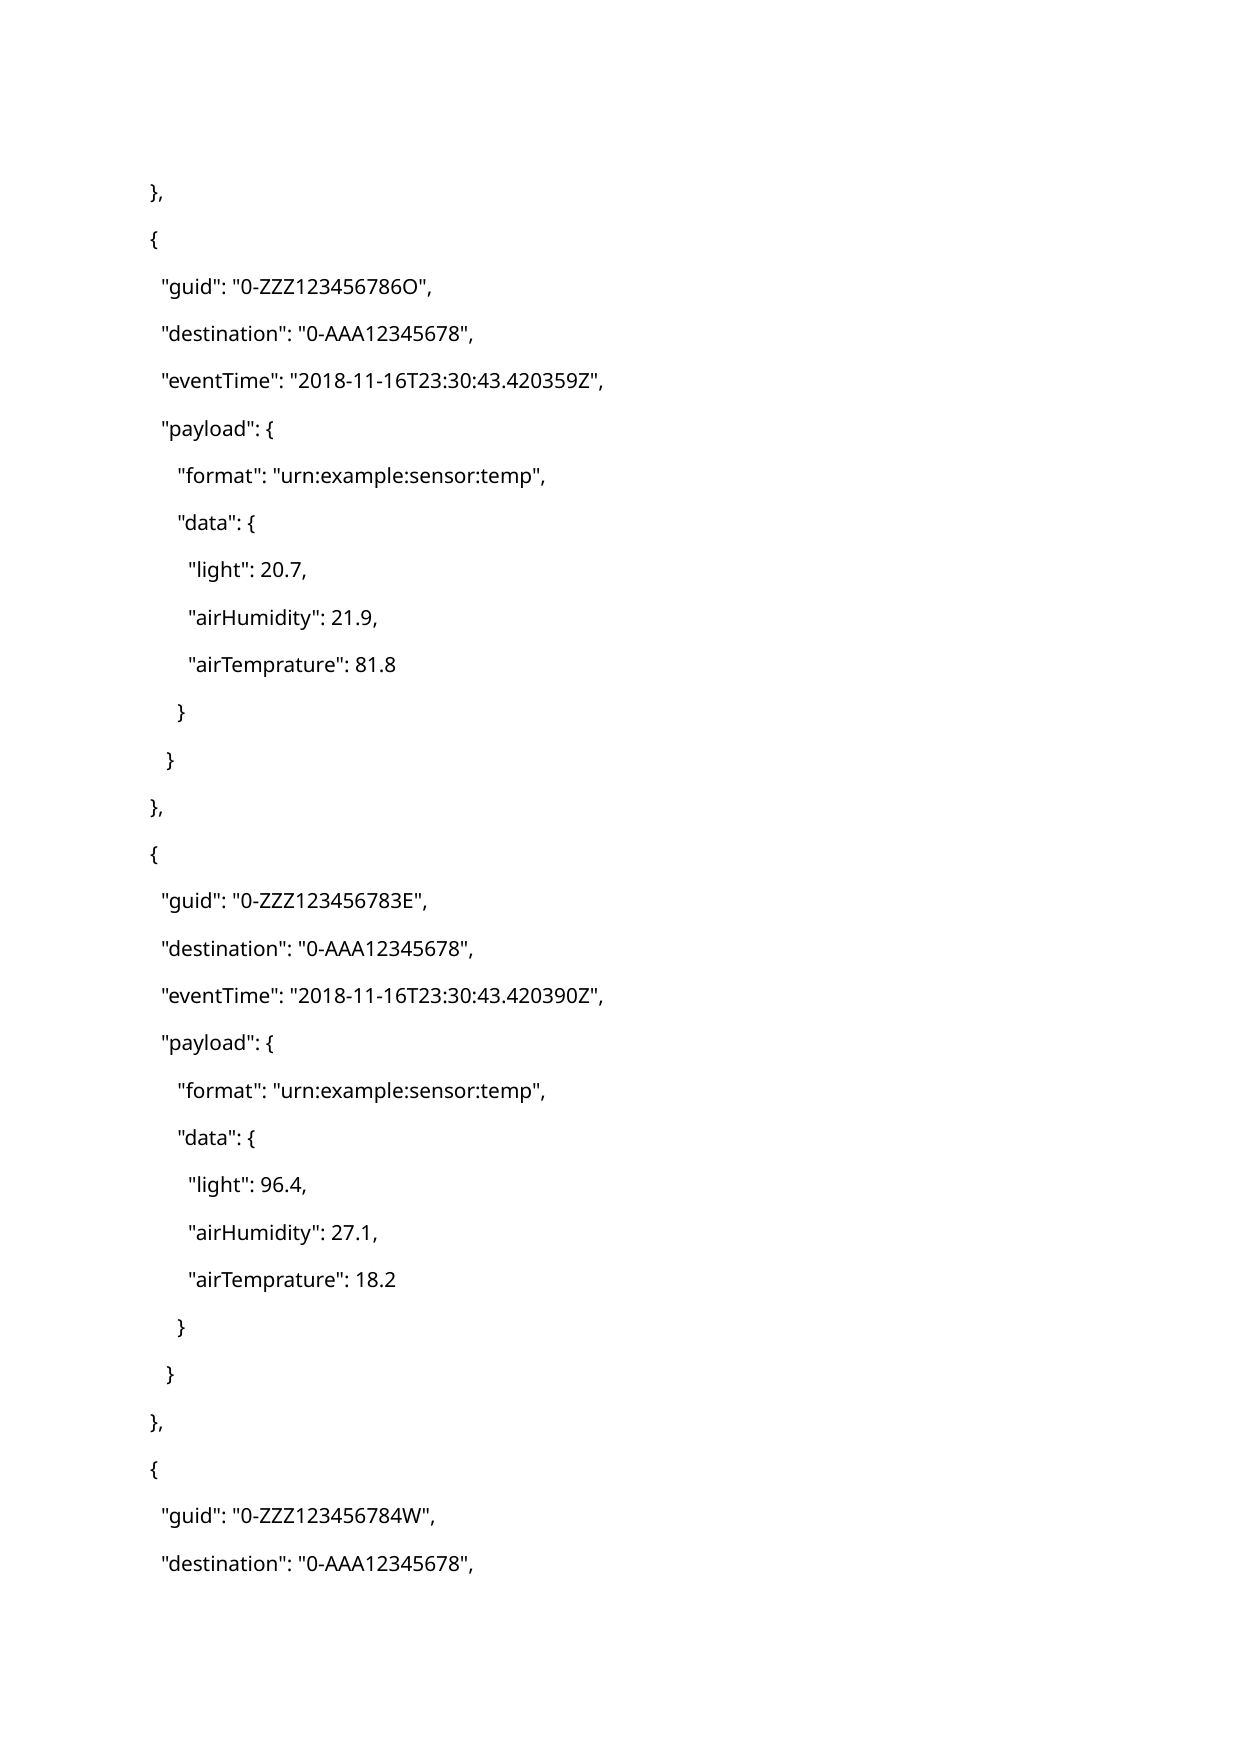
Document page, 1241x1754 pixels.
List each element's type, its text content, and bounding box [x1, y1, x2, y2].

text } [150, 697, 1090, 726]
text } [150, 1359, 1090, 1388]
text "light": 96.4, [150, 1170, 1090, 1199]
text "data": { [150, 508, 1090, 537]
text } [150, 1312, 1090, 1341]
text "payload": { [150, 414, 1090, 442]
text { [150, 1454, 1090, 1482]
text "destination": "0-AAA12345678", [150, 1549, 1090, 1577]
text "eventTime": "2018-11-16T23:30:43.420390Z", [150, 981, 1090, 1009]
text }, [150, 1407, 1090, 1435]
text "airTemprature": 18.2 [150, 1265, 1090, 1293]
text "guid": "0-ZZZ123456784W", [150, 1501, 1090, 1530]
text } [150, 745, 1090, 773]
text }, [150, 177, 1090, 206]
text { [150, 224, 1090, 253]
text "format": "urn:example:sensor:temp", [150, 1076, 1090, 1104]
text { [150, 839, 1090, 868]
text "airHumidity": 21.9, [150, 603, 1090, 631]
text "guid": "0-ZZZ123456786O", [150, 272, 1090, 300]
text "data": { [150, 1123, 1090, 1151]
text }, [150, 792, 1090, 820]
text "payload": { [150, 1028, 1090, 1057]
text "destination": "0-AAA12345678", [150, 934, 1090, 962]
text "light": 20.7, [150, 556, 1090, 584]
text "format": "urn:example:sensor:temp", [150, 461, 1090, 489]
text "airTemprature": 81.8 [150, 650, 1090, 678]
text "guid": "0-ZZZ123456783E", [150, 887, 1090, 915]
text "eventTime": "2018-11-16T23:30:43.420359Z", [150, 366, 1090, 395]
text "airHumidity": 27.1, [150, 1218, 1090, 1246]
text "destination": "0-AAA12345678", [150, 319, 1090, 347]
